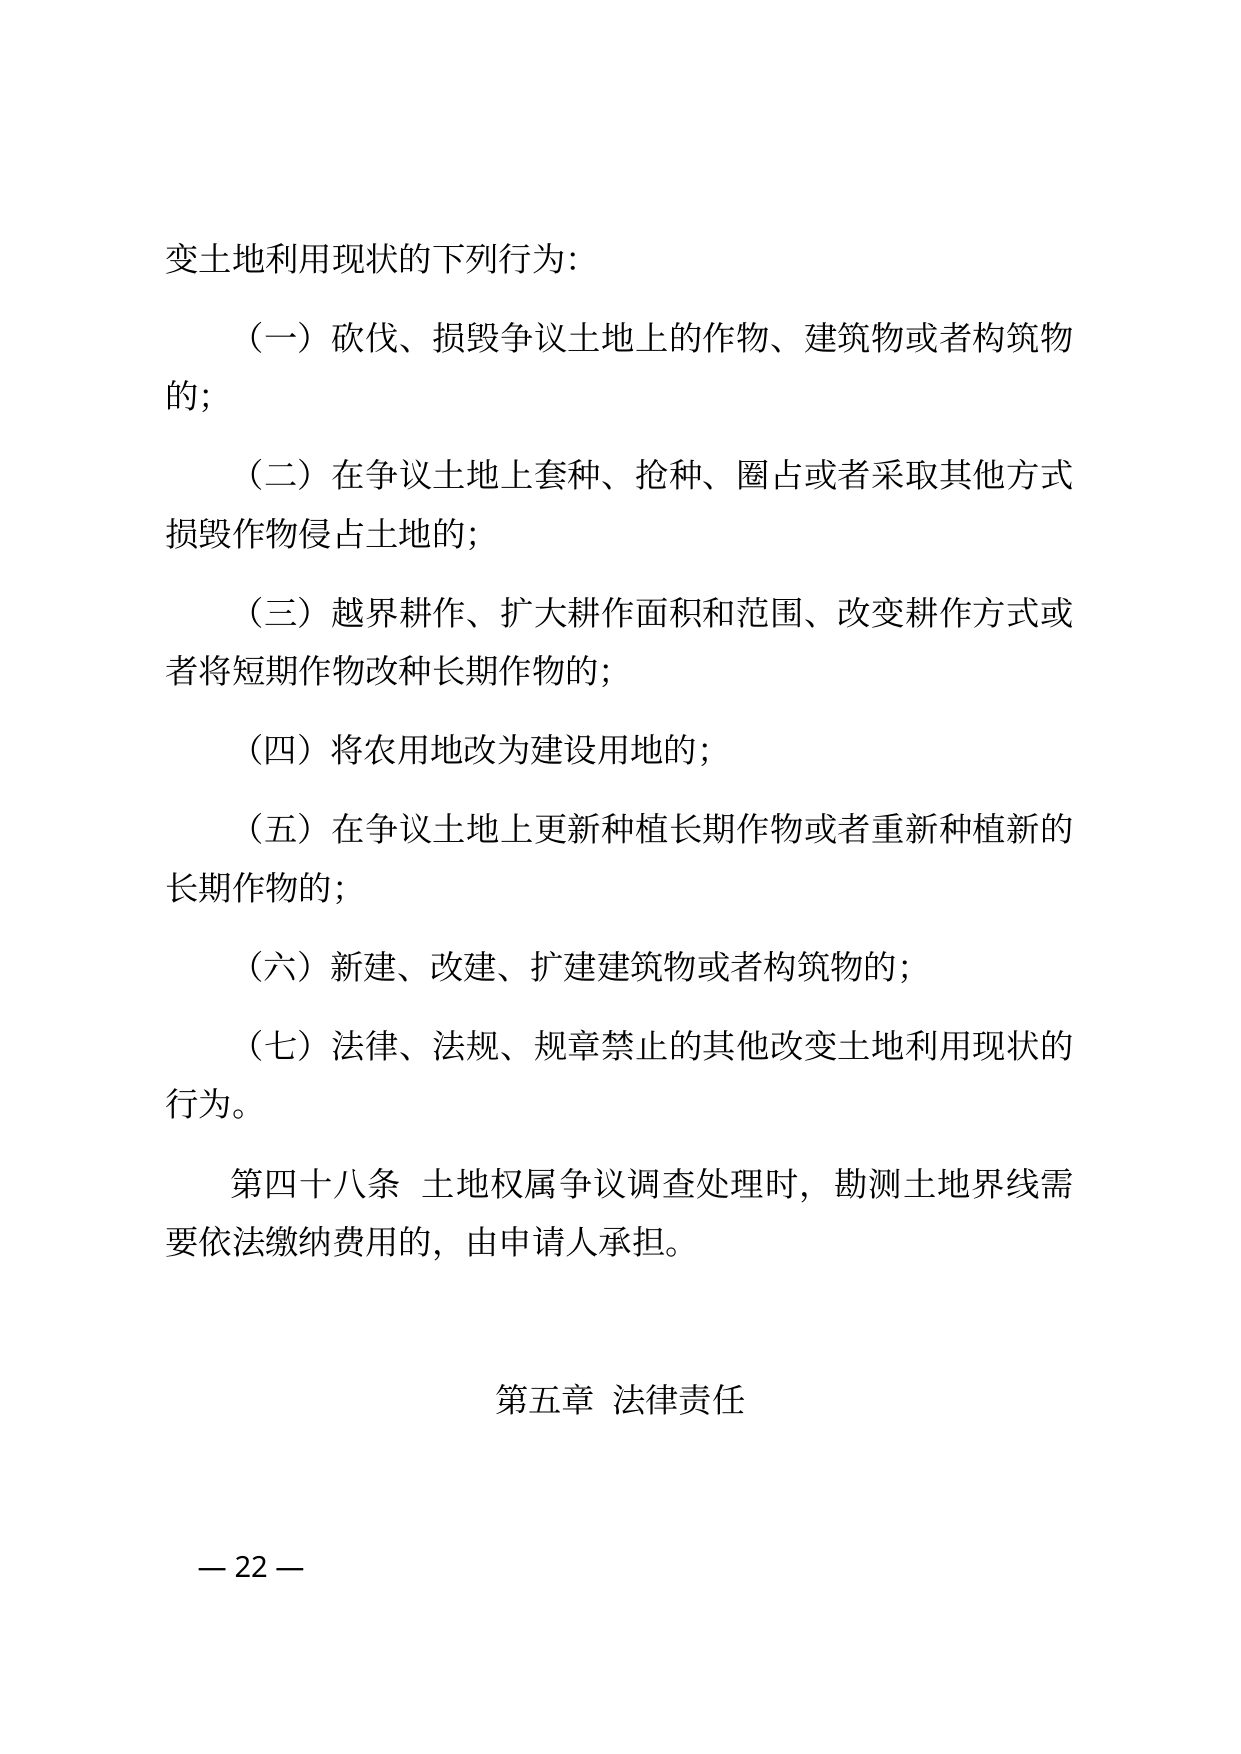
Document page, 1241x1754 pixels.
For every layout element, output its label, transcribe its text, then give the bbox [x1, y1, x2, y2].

text （一）砍伐、损毁争议土地上的作物、建筑物或者构筑物的； [165, 303, 1075, 420]
text （五）在争议土地上更新种植长期作物或者重新种植新的长期作物的； [165, 795, 1075, 912]
text （六）新建、改建、扩建建筑物或者构筑物的； [165, 933, 1075, 991]
text （三）越界耕作、扩大耕作面积和范围、改变耕作方式或者将短期作物改种长期作物的； [165, 578, 1075, 695]
text （七）法律、法规、规章禁止的其他改变土地利用现状的行为。 [165, 1012, 1075, 1128]
text （二）在争议土地上套种、抢种、圈占或者采取其他方式损毁作物侵占土地的； [165, 441, 1075, 558]
text 第五章 法律责任 [165, 1366, 1075, 1424]
text 第四十八条 土地权属争议调查处理时，勘测土地界线需要依法缴纳费用的，由申请人承担。 [165, 1149, 1075, 1266]
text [165, 224, 1075, 283]
text （四）将农用地改为建设用地的； [165, 716, 1075, 774]
